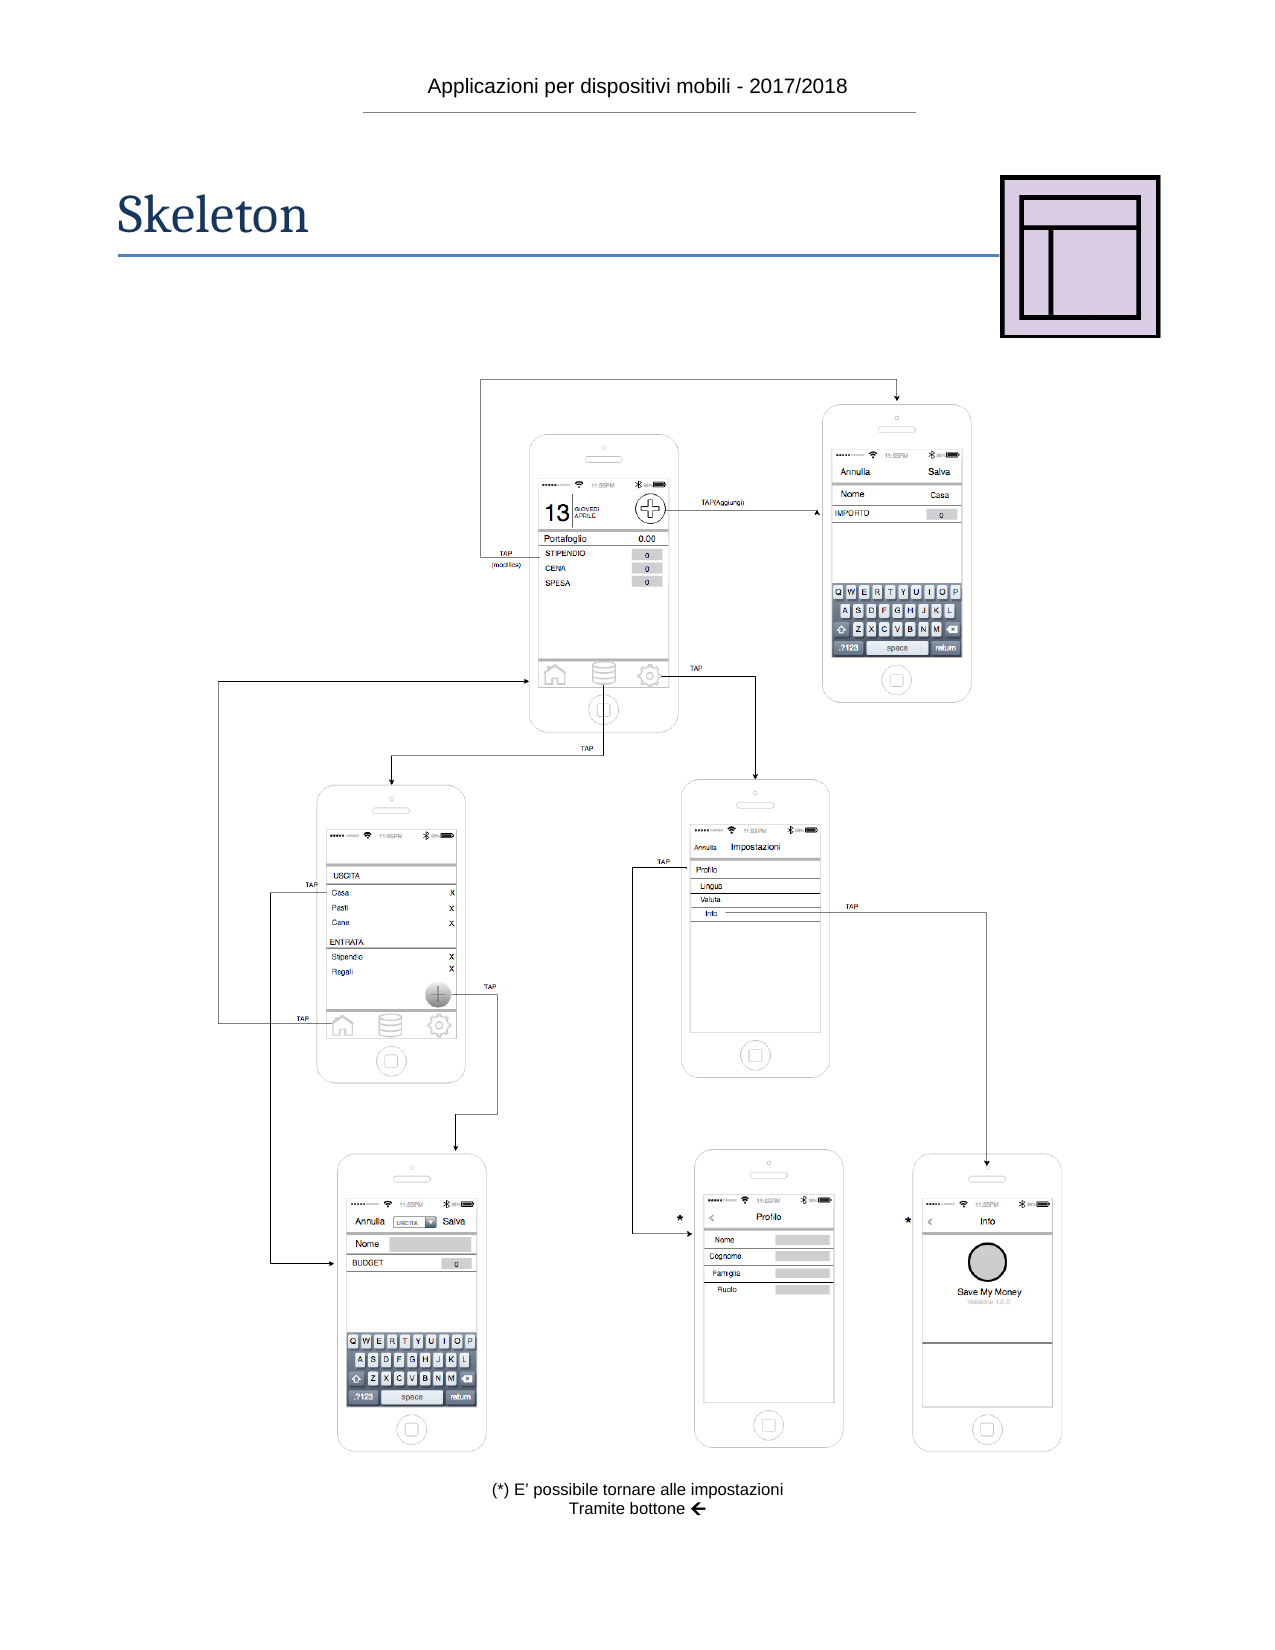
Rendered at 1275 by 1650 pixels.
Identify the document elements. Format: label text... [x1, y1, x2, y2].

text Tramite bottone [118, 1499, 1157, 1518]
text (*) E’ possibile tornare alle impostazioni [118, 1480, 1157, 1499]
title Skeleton [118, 184, 999, 254]
picture [999, 175, 1162, 338]
